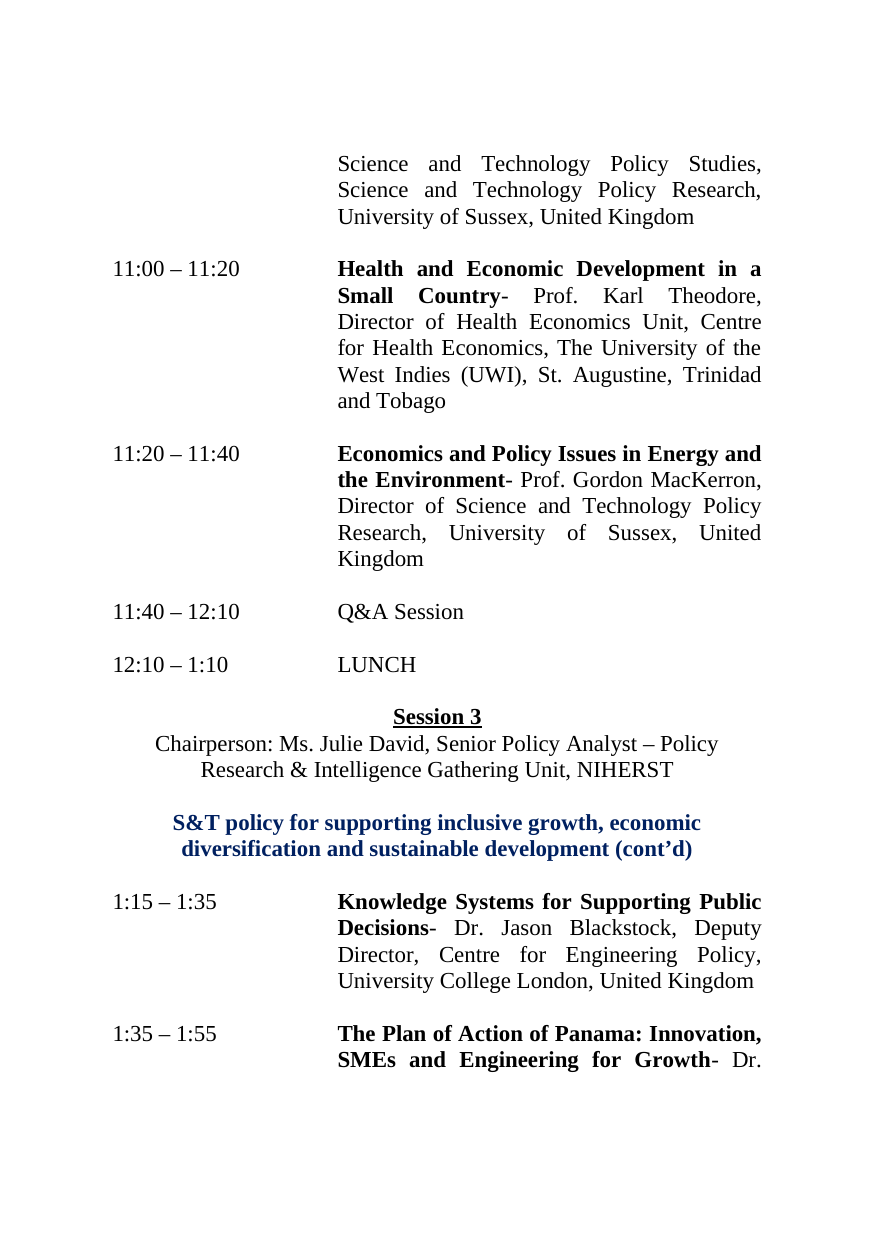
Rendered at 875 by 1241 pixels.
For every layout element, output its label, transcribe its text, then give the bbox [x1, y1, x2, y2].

text 1:15 – 1:35 Knowledge Systems for Supporting Public Decisions- Dr. Jason Blackstock, Deputy Director, Centre for Engineering Policy, University College London, United Kingdom [112, 888, 762, 993]
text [112, 150, 762, 229]
text Session 3 [112, 703, 762, 730]
text 11:40 – 12:10 Q&A Session [112, 598, 762, 624]
text 12:10 – 1:10 LUNCH [112, 651, 762, 677]
text 11:20 – 11:40 Economics and Policy Issues in Energy and the Environment- Prof. Gordon MacKerron, Director of Science and Technology Policy Research, University of Sussex, United Kingdom [112, 440, 762, 572]
text 11:00 – 11:20 Health and Economic Development in a Small Country- Prof. Karl Theodore, Director of Health Economics Unit, Centre for Health Economics, The University of the West Indies (UWI), St. Augustine, Trinidad and Tobago [112, 255, 762, 413]
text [112, 1020, 762, 1072]
text Chairperson: Ms. Julie David, Senior Policy Analyst – Policy Research & Intelligence Gathering Unit, NIHERST [112, 730, 762, 782]
text S&T policy for supporting inclusive growth, economic diversification and sustainable development (cont’d) [112, 809, 762, 862]
